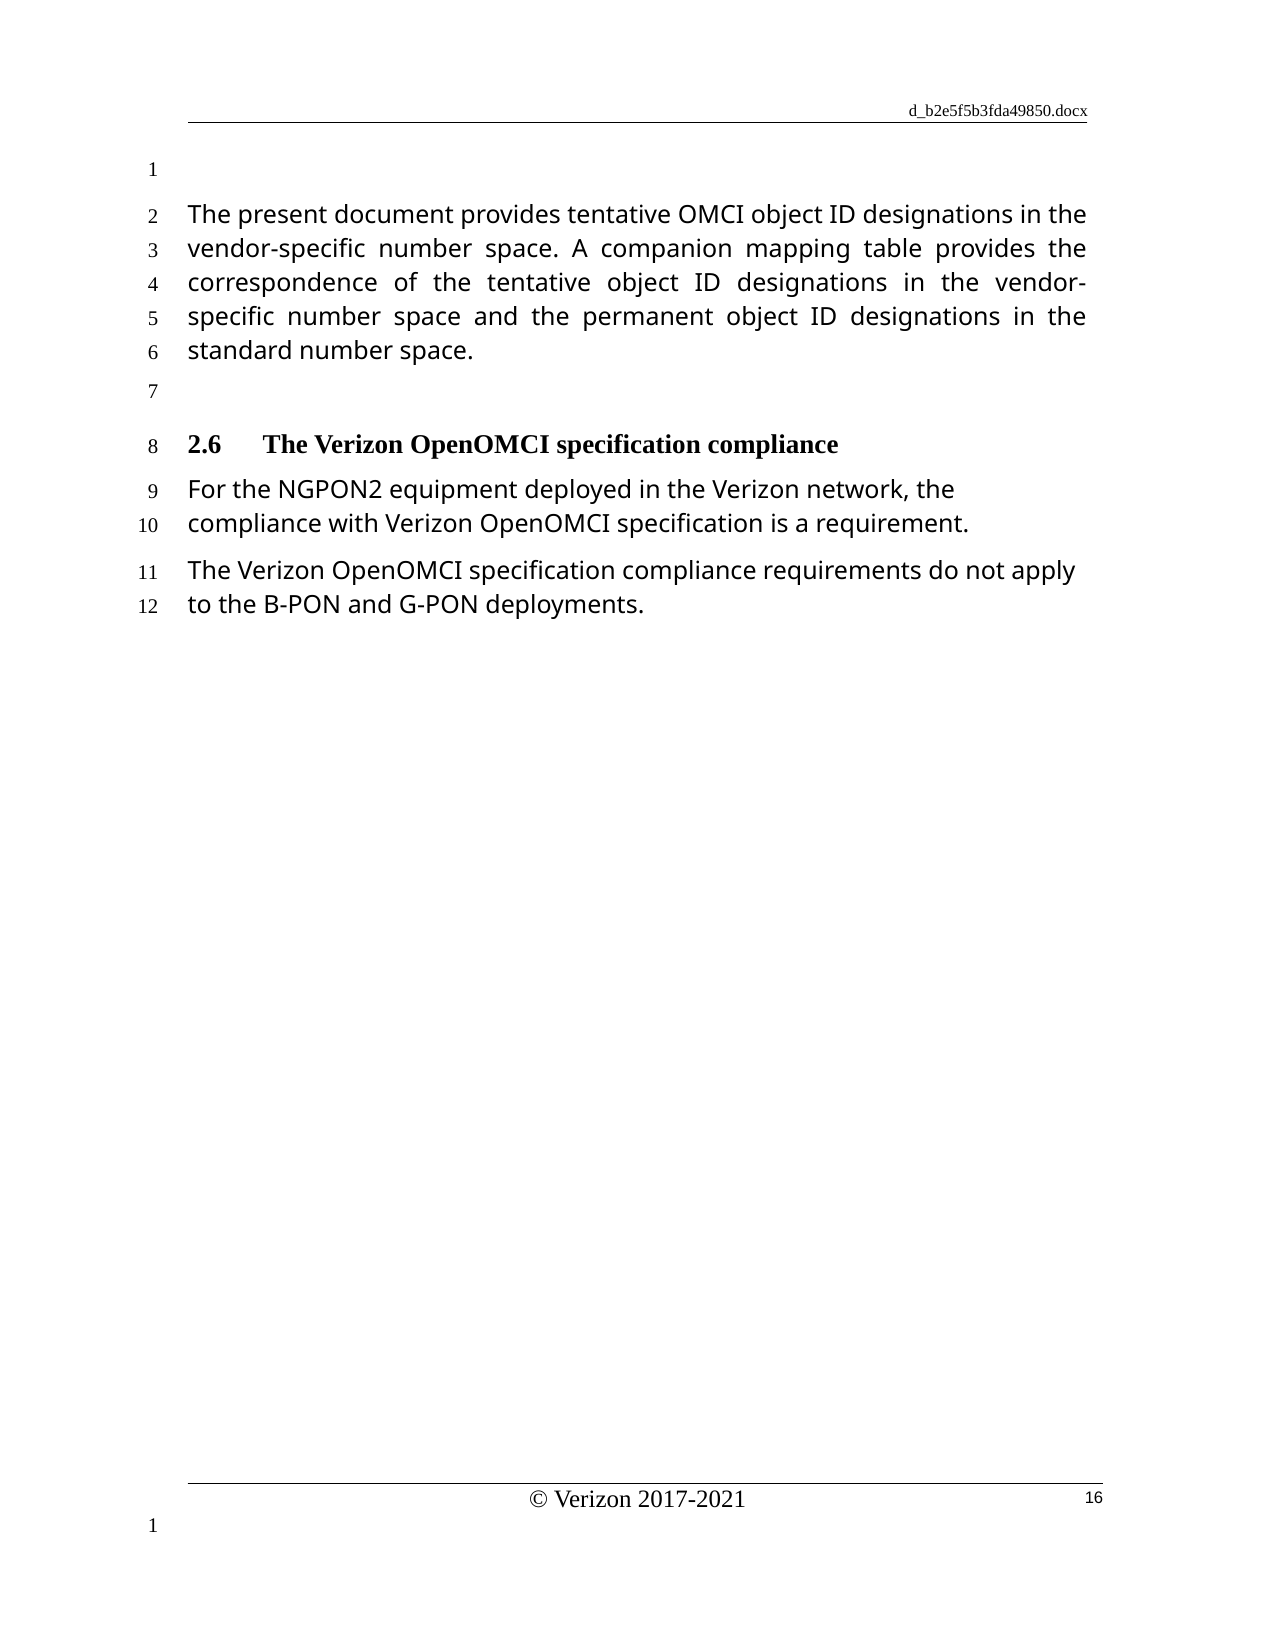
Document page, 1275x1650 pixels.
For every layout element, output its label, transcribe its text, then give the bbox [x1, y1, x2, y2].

subtitle The Verizon OpenOMCI specification compliance [187, 428, 1087, 459]
text For the NGPON2 equipment deployed in the Verizon network, the compliance with Verizon OpenOMCI specification is a requirement. [187, 472, 1087, 540]
text The Verizon OpenOMCI specification compliance requirements do not apply to the B-PON and G-PON deployments. [187, 553, 1087, 621]
text The present document provides tentative OMCI object ID designations in the vendor-specific number space. A companion mapping table provides the correspondence of the tentative object ID designations in the vendor-specific number space and the permanent object ID designations in the standard number space. [187, 197, 1087, 367]
